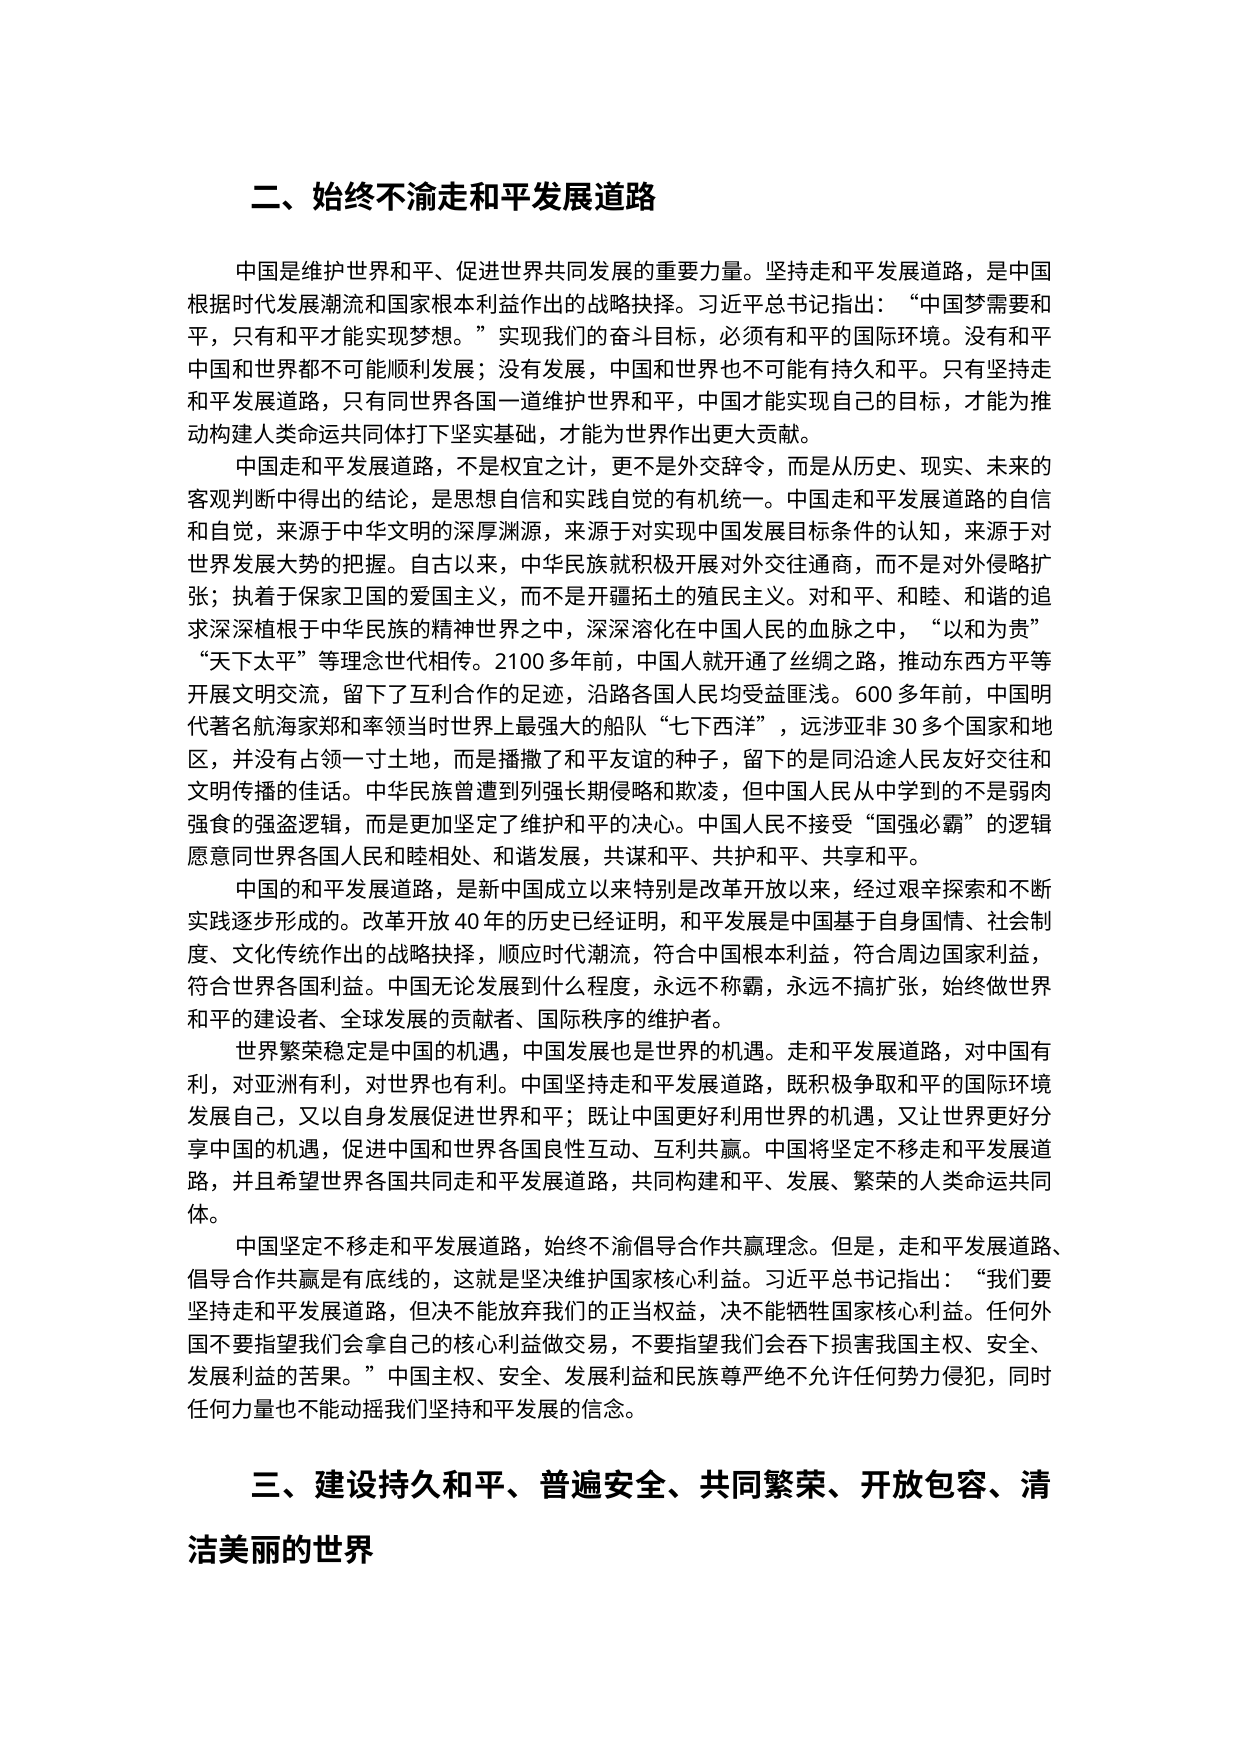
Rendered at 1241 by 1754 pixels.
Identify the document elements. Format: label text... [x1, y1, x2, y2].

text 中国的和平发展道路，是新中国成立以来特别是改革开放以来，经过艰辛探索和不断实践逐步形成的。改革开放40年的历史已经证明，和平发展是中国基于自身国情、社会制度、文化传统作出的战略抉择，顺应时代潮流，符合中国根本利益，符合周边国家利益，符合世界各国利益。中国无论发展到什么程度，永远不称霸，永远不搞扩张，始终做世界和平的建设者、全球发展的贡献者、国际秩序的维护者。 [187, 871, 1053, 1034]
text 世界繁荣稳定是中国的机遇，中国发展也是世界的机遇。走和平发展道路，对中国有利，对亚洲有利，对世界也有利。中国坚持走和平发展道路，既积极争取和平的国际环境发展自己，又以自身发展促进世界和平；既让中国更好利用世界的机遇，又让世界更好分享中国的机遇，促进中国和世界各国良性互动、互利共赢。中国将坚定不移走和平发展道路，并且希望世界各国共同走和平发展道路，共同构建和平、发展、繁荣的人类命运共同体。 [187, 1034, 1053, 1229]
text 中国坚定不移走和平发展道路，始终不渝倡导合作共赢理念。但是，走和平发展道路、倡导合作共赢是有底线的，这就是坚决维护国家核心利益。习近平总书记指出：“我们要坚持走和平发展道路，但决不能放弃我们的正当权益，决不能牺牲国家核心利益。任何外国不要指望我们会拿自己的核心利益做交易，不要指望我们会吞下损害我国主权、安全、发展利益的苦果。”中国主权、安全、发展利益和民族尊严绝不允许任何势力侵犯，同时任何力量也不能动摇我们坚持和平发展的信念。 [187, 1229, 1053, 1424]
text 中国走和平发展道路，不是权宜之计，更不是外交辞令，而是从历史、现实、未来的客观判断中得出的结论，是思想自信和实践自觉的有机统一。中国走和平发展道路的自信和自觉，来源于中华文明的深厚渊源，来源于对实现中国发展目标条件的认知，来源于对世界发展大势的把握。自古以来，中华民族就积极开展对外交往通商，而不是对外侵略扩张；执着于保家卫国的爱国主义，而不是开疆拓土的殖民主义。对和平、和睦、和谐的追求深深植根于中华民族的精神世界之中，深深溶化在中国人民的血脉之中，“以和为贵”、“天下太平”等理念世代相传。2100多年前，中国人就开通了丝绸之路，推动东西方平等开展文明交流，留下了互利合作的足迹，沿路各国人民均受益匪浅。600多年前，中国明代著名航海家郑和率领当时世界上最强大的船队“七下西洋”，远涉亚非30多个国家和地区，并没有占领一寸土地，而是播撒了和平友谊的种子，留下的是同沿途人民友好交往和文明传播的佳话。中华民族曾遭到列强长期侵略和欺凌，但中国人民从中学到的不是弱肉强食的强盗逻辑，而是更加坚定了维护和平的决心。中国人民不接受“国强必霸”的逻辑，愿意同世界各国人民和睦相处、和谐发展，共谋和平、共护和平、共享和平。 [187, 449, 1053, 871]
text 三、建设持久和平、普遍安全、共同繁荣、开放包容、清洁美丽的世界 [187, 1451, 1053, 1581]
text 二、始终不渝走和平发展道路 [187, 162, 1053, 227]
text 中国是维护世界和平、促进世界共同发展的重要力量。坚持走和平发展道路，是中国根据时代发展潮流和国家根本利益作出的战略抉择。习近平总书记指出：“中国梦需要和平，只有和平才能实现梦想。”实现我们的奋斗目标，必须有和平的国际环境。没有和平，中国和世界都不可能顺利发展；没有发展，中国和世界也不可能有持久和平。只有坚持走和平发展道路，只有同世界各国一道维护世界和平，中国才能实现自己的目标，才能为推动构建人类命运共同体打下坚实基础，才能为世界作出更大贡献。 [187, 254, 1053, 449]
